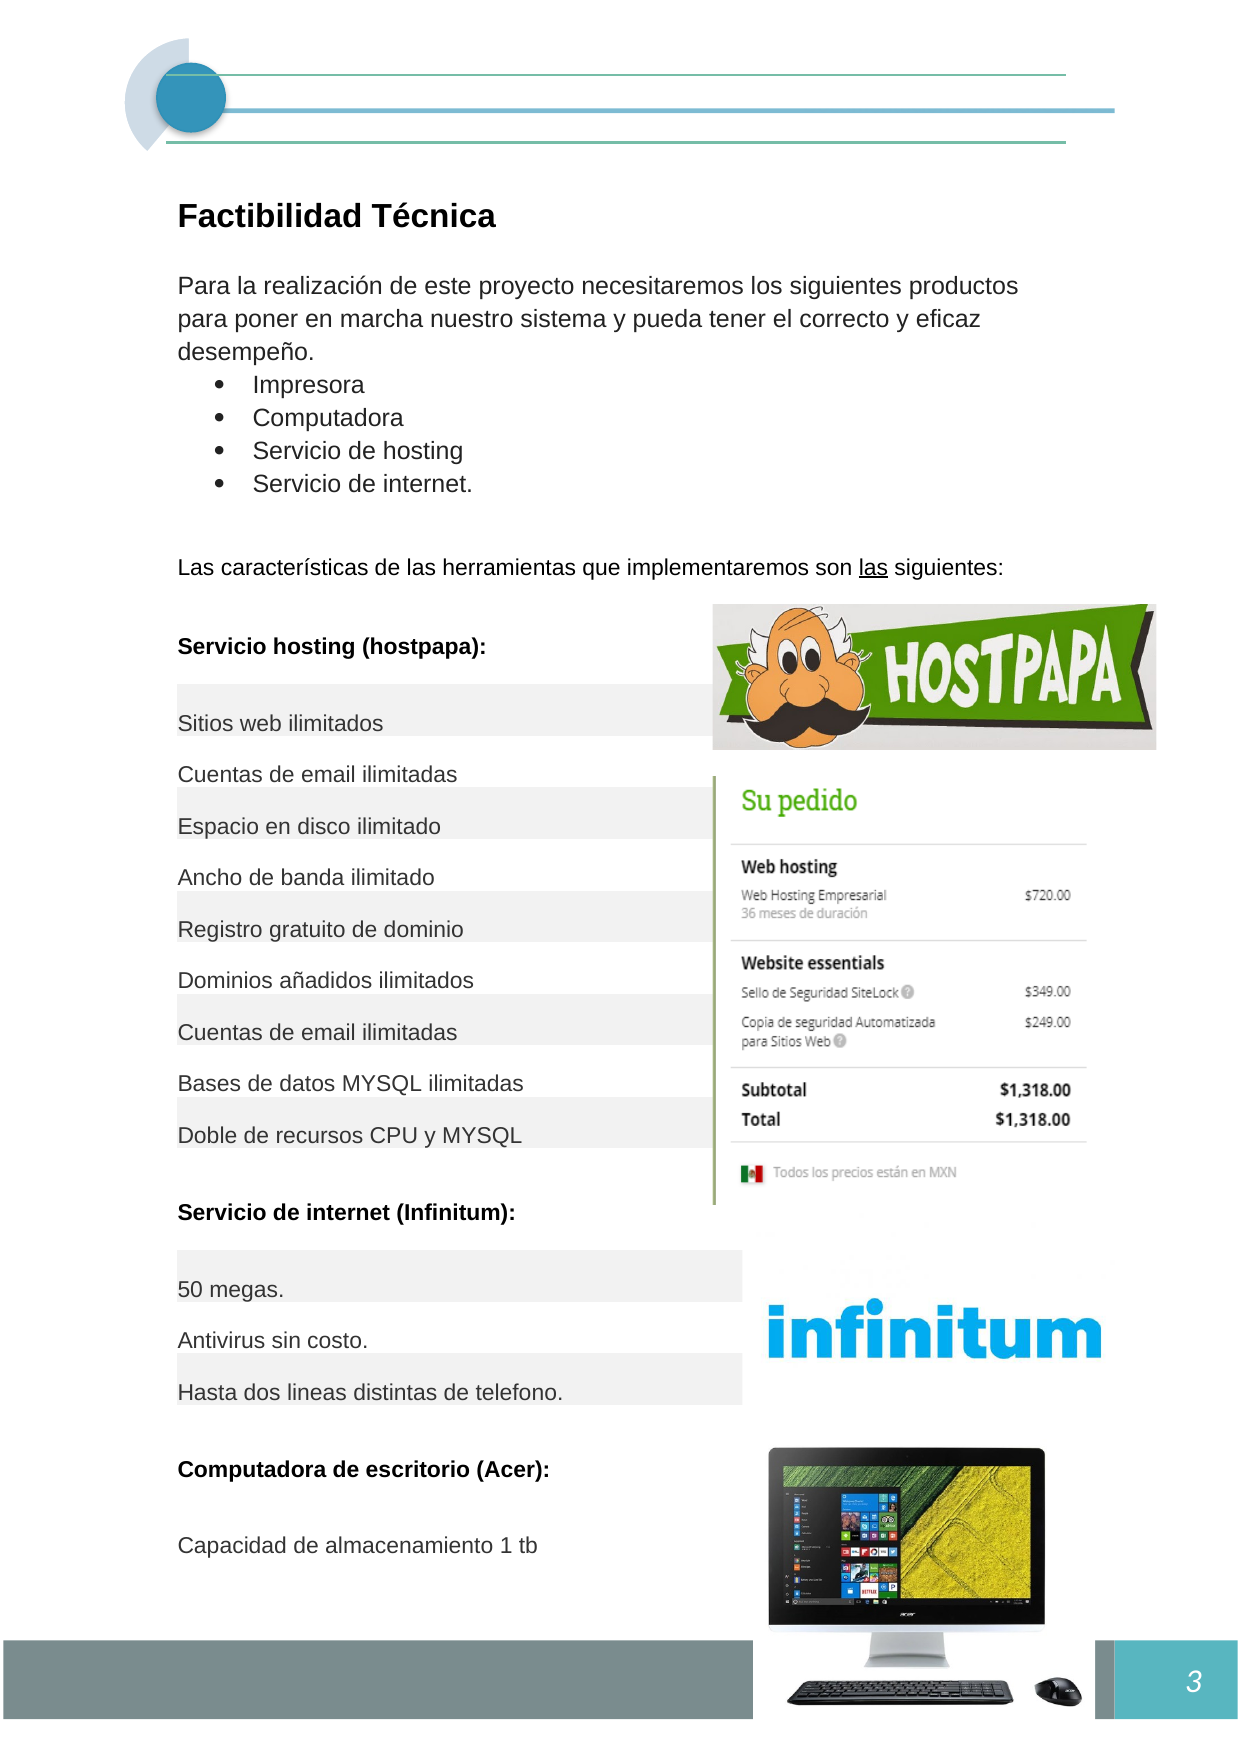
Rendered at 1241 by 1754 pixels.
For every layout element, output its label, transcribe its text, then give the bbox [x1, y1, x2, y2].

text Computadora de escritorio (Acer): [177, 1456, 751, 1482]
picture [742, 1213, 1117, 1751]
text Cuentas de email ilimitadas [177, 994, 712, 1045]
text Espacio en disco ilimitado [177, 787, 712, 839]
text Doble de recursos CPU y MYSQL [177, 1097, 712, 1148]
text Cuentas de email ilimitadas [177, 736, 1063, 787]
text Ancho de banda ilimitado [177, 839, 712, 891]
subtitle Servicio de internet. [215, 469, 1063, 498]
text 50 megas. [177, 1250, 742, 1302]
picture [712, 776, 1093, 1205]
text Sitios web ilimitados [177, 684, 712, 736]
picture [712, 604, 1157, 750]
text Dominios añadidos ilimitados [177, 942, 712, 994]
subtitle Para la realización de este proyecto necesitaremos los siguientes productos para poner en marcha nuestro sistema y pueda tener el correcto y eficaz desempeño. [177, 271, 1063, 366]
text Hasta dos lineas distintas de telefono. [177, 1353, 742, 1405]
text Las características de las herramientas que implementaremos son las siguientes: [177, 553, 1063, 580]
text Bases de datos MYSQL ilimitadas [177, 1045, 712, 1097]
subtitle Impresora [215, 370, 1063, 399]
text Servicio hosting (hostpapa): [177, 604, 712, 659]
text Servicio de internet (Infinitum): [177, 1199, 1063, 1226]
subtitle Servicio de hosting [215, 436, 1063, 465]
subtitle Factibilidad Técnica [177, 197, 1063, 235]
text Capacidad de almacenamiento 1 tb [177, 1507, 751, 1559]
text Registro gratuito de dominio [177, 891, 712, 942]
text Antivirus sin costo. [177, 1302, 742, 1353]
subtitle Computadora [215, 403, 1063, 432]
